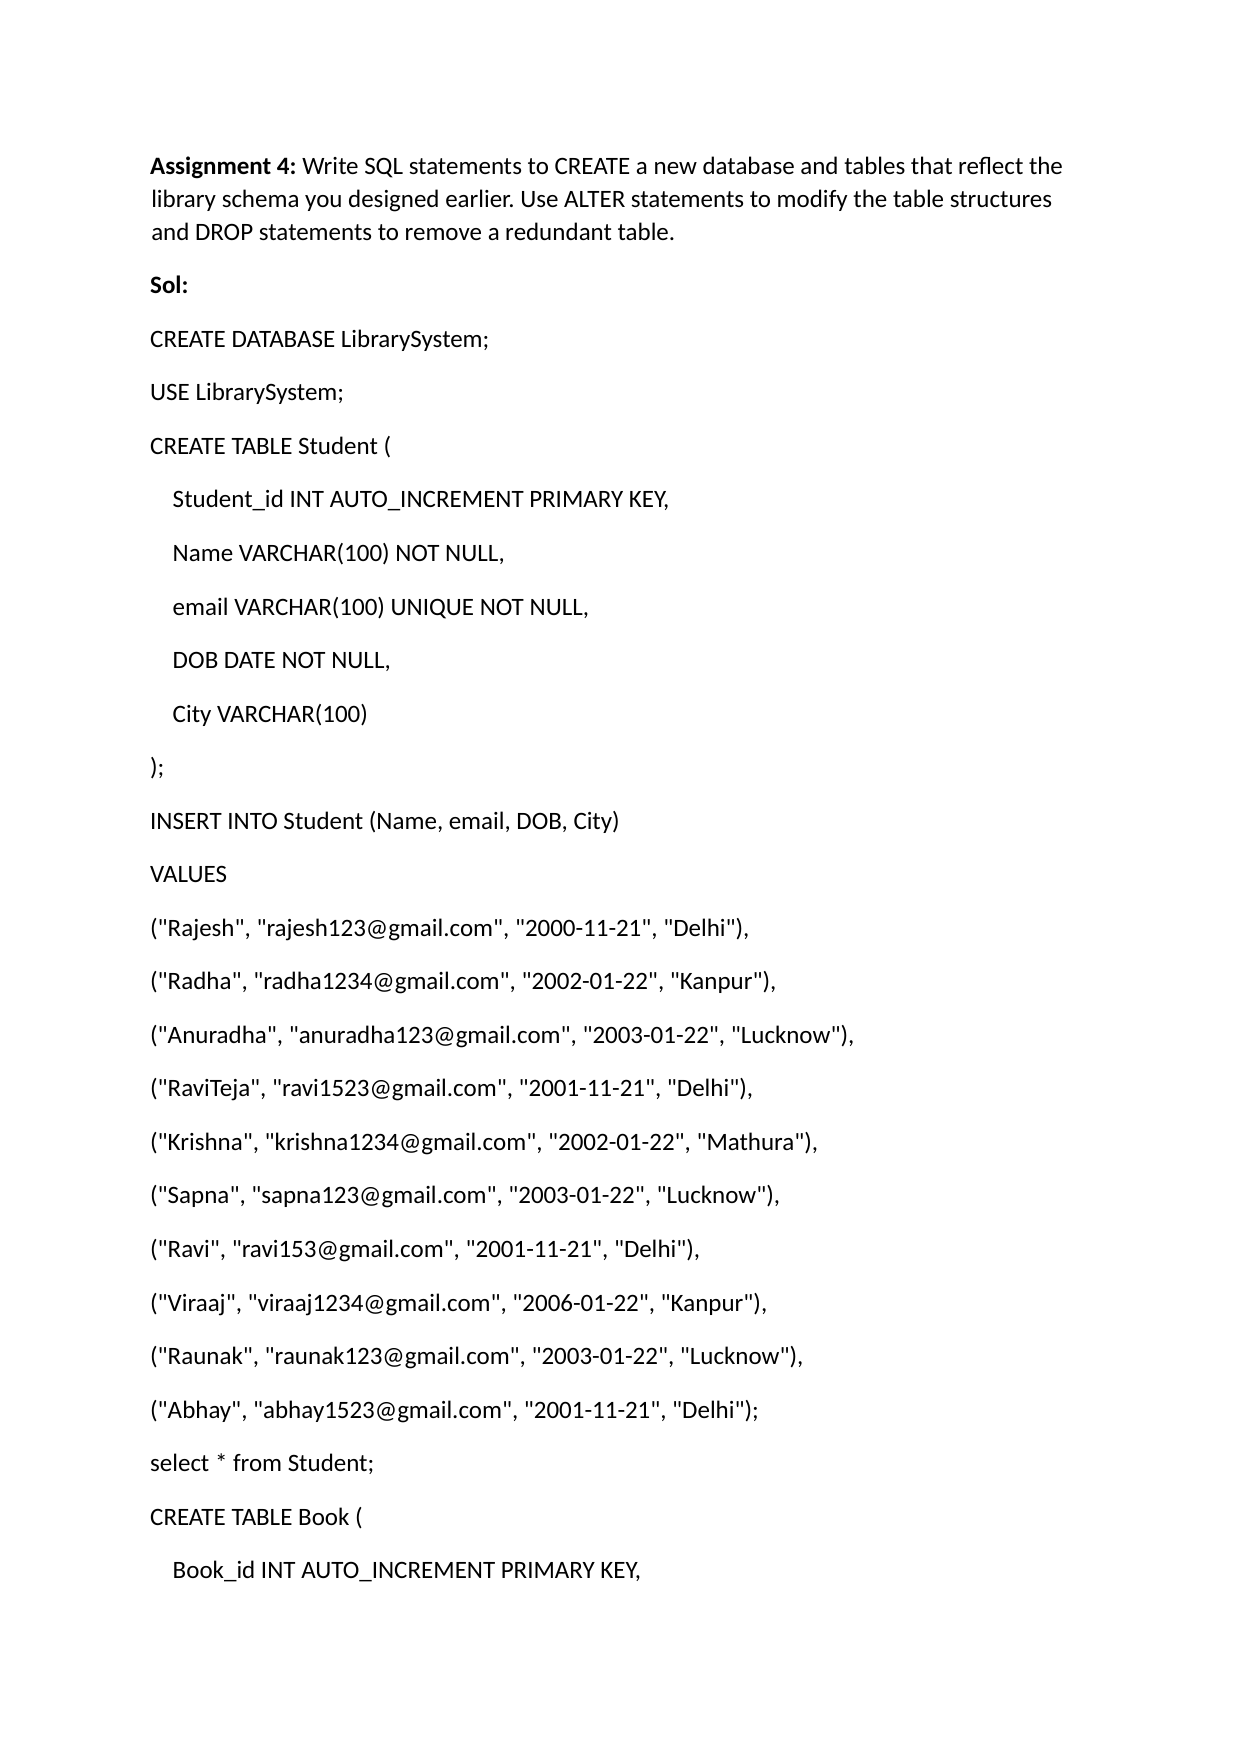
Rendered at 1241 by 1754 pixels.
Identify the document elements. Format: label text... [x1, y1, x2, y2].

text ("Rajesh", "rajesh123@gmail.com", "2000-11-21", "Delhi"), [150, 912, 1090, 942]
text ("Raunak", "raunak123@gmail.com", "2003-01-22", "Lucknow"), [150, 1340, 1090, 1371]
text ); [150, 751, 1090, 782]
text ("Radha", "radha1234@gmail.com", "2002-01-22", "Kanpur"), [150, 965, 1090, 996]
text select * from Student; [150, 1447, 1090, 1478]
text ("Abhay", "abhay1523@gmail.com", "2001-11-21", "Delhi"); [150, 1394, 1090, 1424]
text Sol: [150, 269, 1090, 300]
text VALUES [150, 858, 1090, 889]
text email VARCHAR(100) UNIQUE NOT NULL, [150, 591, 1090, 621]
text INSERT INTO Student (Name, email, DOB, City) [150, 805, 1090, 835]
text ("Krishna", "krishna1234@gmail.com", "2002-01-22", "Mathura"), [150, 1126, 1090, 1157]
text ("Ravi", "ravi153@gmail.com", "2001-11-21", "Delhi"), [150, 1233, 1090, 1264]
text ("Sapna", "sapna123@gmail.com", "2003-01-22", "Lucknow"), [150, 1179, 1090, 1210]
text CREATE DATABASE LibrarySystem; [150, 323, 1090, 353]
text Book_id INT AUTO_INCREMENT PRIMARY KEY, [150, 1554, 1090, 1585]
text DOB DATE NOT NULL, [150, 644, 1090, 675]
text ("Viraaj", "viraaj1234@gmail.com", "2006-01-22", "Kanpur"), [150, 1287, 1090, 1317]
text CREATE TABLE Book ( [150, 1501, 1090, 1531]
text Assignment 4: Write SQL statements to CREATE a new database and tables that reflect the library schema you designed earlier. Use ALTER statements to modify the table structures and DROP statements to remove a redundant table. [150, 150, 1090, 246]
text CREATE TABLE Student ( [150, 430, 1090, 461]
text Student_id INT AUTO_INCREMENT PRIMARY KEY, [150, 483, 1090, 514]
text ("Anuradha", "anuradha123@gmail.com", "2003-01-22", "Lucknow"), [150, 1019, 1090, 1049]
text ("RaviTeja", "ravi1523@gmail.com", "2001-11-21", "Delhi"), [150, 1072, 1090, 1103]
text Name VARCHAR(100) NOT NULL, [150, 537, 1090, 568]
text USE LibrarySystem; [150, 376, 1090, 407]
text City VARCHAR(100) [150, 698, 1090, 728]
